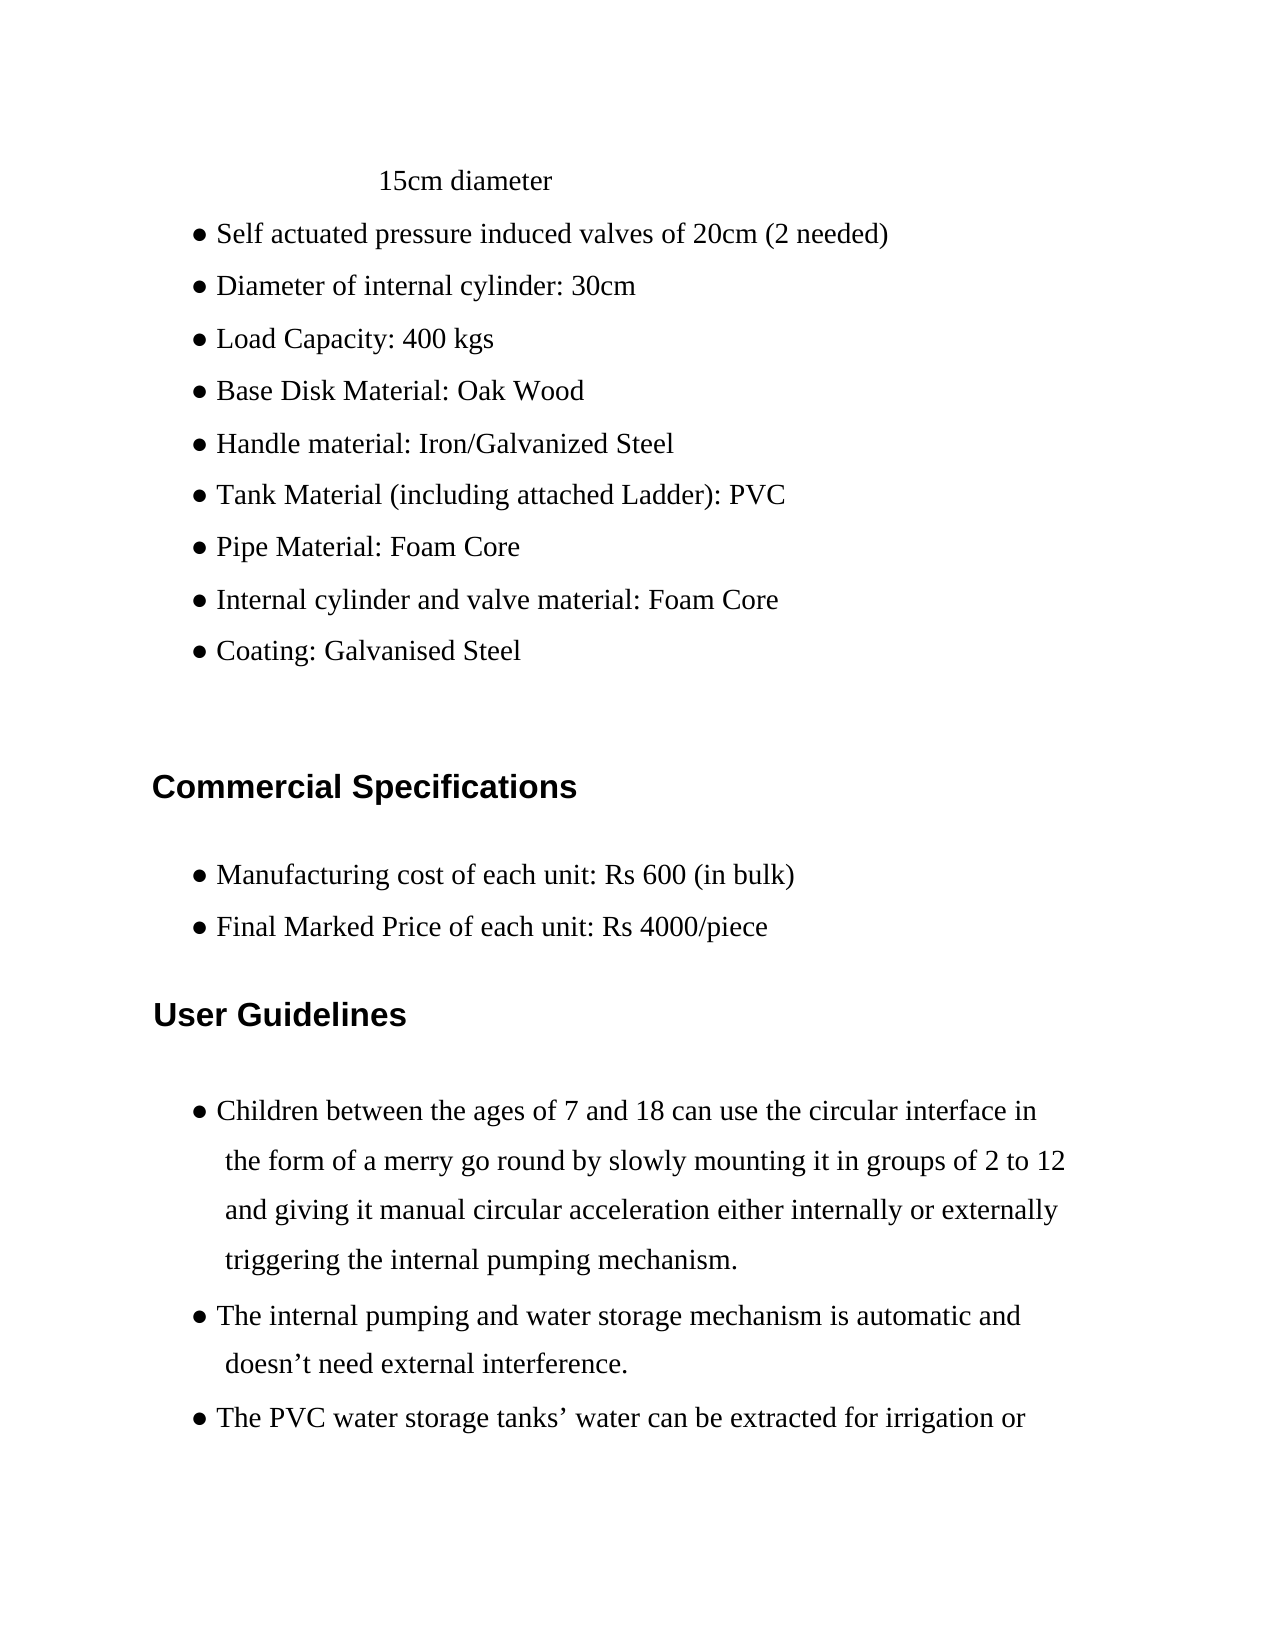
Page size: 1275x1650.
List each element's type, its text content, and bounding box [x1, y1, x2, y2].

list Self actuated pressure induced valves of 20cm (2 needed) [191, 216, 1275, 250]
list The PVC water storage tanks’ water can be extracted for irrigation or [191, 1400, 1275, 1434]
subtitle Commercial Specifications [152, 767, 1275, 805]
list Base Disk Material: Oak Wood [191, 372, 1275, 406]
list Coating: Galvanised Steel [191, 633, 1275, 667]
subtitle User Guidelines [153, 995, 1275, 1034]
list Children between the ages of 7 and 18 can use the circular interface in the form of a merry go round by slowly mounting it in groups of 2 to 12 and giving it manual circular acceleration either internally or externally triggering the internal pumping mechanism. [191, 1093, 1079, 1276]
list The internal pumping and water storage mechanism is automatic and doesn’t need external interference. [191, 1298, 1113, 1379]
list Tank Material (including attached Ladder): PVC [191, 477, 1275, 511]
list Diameter of internal cylinder: 30cm [191, 268, 1275, 302]
list Load Capacity: 400 kgs [191, 321, 1275, 355]
list Pipe Material: Foam Core [191, 529, 1275, 562]
list Handle material: Iron/Galvanized Steel [191, 426, 1275, 459]
list Manufacturing cost of each unit: Rs 600 (in bulk) [191, 857, 1275, 891]
list Final Marked Price of each unit: Rs 4000/piece [191, 908, 1275, 942]
text 15cm diameter [378, 163, 1275, 197]
list Internal cylinder and valve material: Foam Core [191, 582, 1275, 616]
